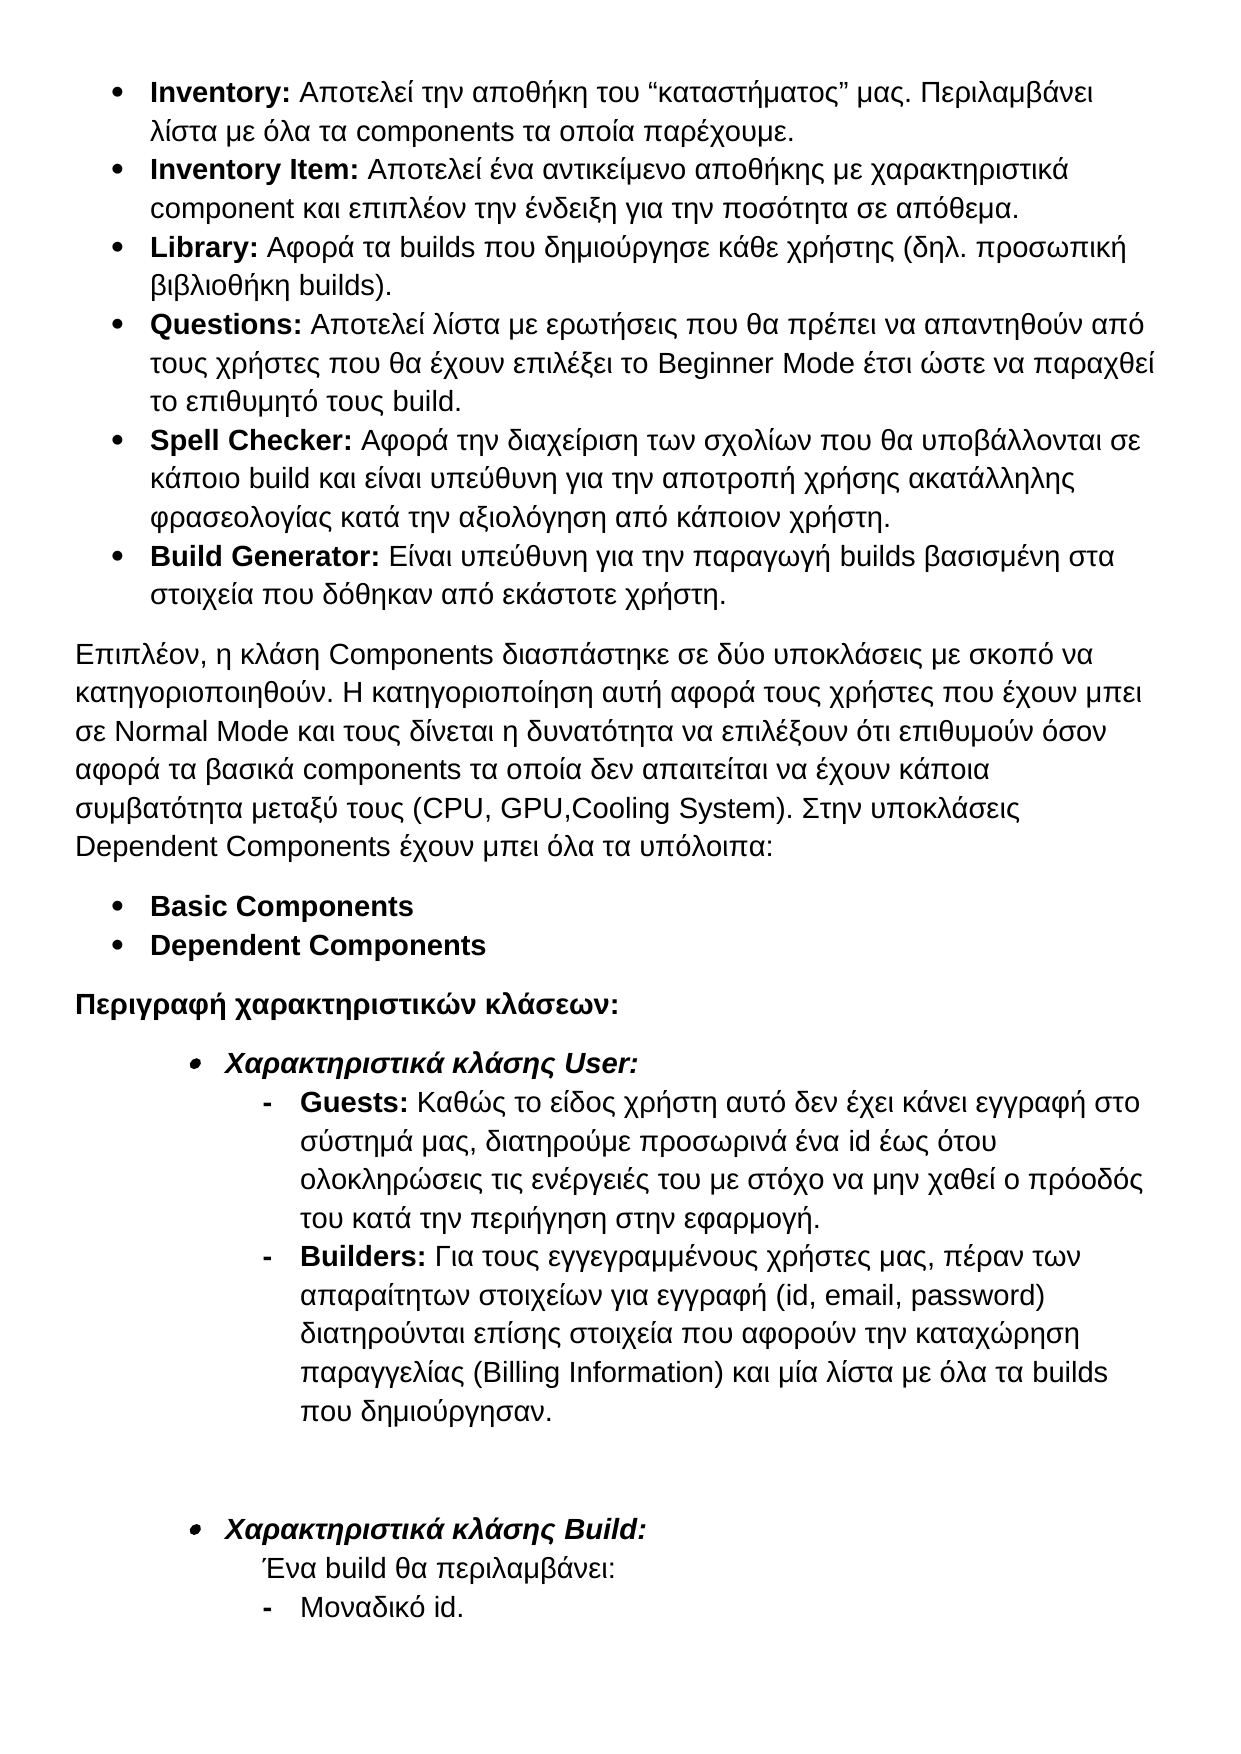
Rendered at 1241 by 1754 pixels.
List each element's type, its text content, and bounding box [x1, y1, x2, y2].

list Dependent Components [112, 927, 1165, 961]
list Library: Αφορά τα builds που δημιούργησε κάθε χρήστης (δηλ. προσωπική βιβλιοθήκη builds). [112, 229, 1165, 302]
text Περιγραφή χαρακτηριστικών κλάσεων: [75, 987, 1165, 1021]
list Guests: Καθώς το είδος χρήστη αυτό δεν έχει κάνει εγγραφή στο σύστημά μας, διατηρούμε προσωρινά ένα id έως ότου ολοκληρώσεις τις ενέργειές του με στόχο να μην χαθεί ο πρόοδός του κατά την περιήγηση στην εφαρμογή. [262, 1085, 1165, 1234]
list Basic Components [112, 889, 1165, 922]
list Χαρακτηριστικά κλάσης Build: [187, 1512, 1165, 1546]
list Build Generator: Είναι υπεύθυνη για την παραγωγή builds βασισμένη στα στοιχεία που δόθηκαν από εκάστοτε χρήστη. [112, 538, 1165, 611]
list Μοναδικό id. [262, 1589, 1165, 1623]
list Ένα build θα περιλαμβάνει: [262, 1551, 1165, 1584]
list Χαρακτηριστικά κλάσης User: [187, 1046, 1165, 1080]
list Inventory: Αποτελεί την αποθήκη του “καταστήματος” μας. Περιλαμβάνει λίστα με όλα τα components τα οποία παρέχουμε. [112, 75, 1165, 147]
text Επιπλέον, η κλάση Components διασπάστηκε σε δύο υποκλάσεις με σκοπό να κατηγοριοποιηθούν. Η κατηγοριοποίηση αυτή αφορά τους χρήστες που έχουν μπει σε Normal Mode και τους δίνεται η δυνατότητα να επιλέξουν ότι επιθυμούν όσον αφορά τα βασικά components τα οποία δεν απαιτείται να έχουν κάποια συμβατότητα μεταξύ τους (CPU, GPU,Cooling System). Στην υποκλάσεις Dependent Components έχουν μπει όλα τα υπόλοιπα: [75, 637, 1165, 863]
list Inventory Item: Αποτελεί ένα αντικείμενο αποθήκης με χαρακτηριστικά component και επιπλέον την ένδειξη για την ποσότητα σε απόθεμα. [112, 152, 1165, 224]
list Questions: Αποτελεί λίστα με ερωτήσεις που θα πρέπει να απαντηθούν από τους χρήστες που θα έχουν επιλέξει το Beginner Mode έτσι ώστε να παραχθεί το επιθυμητό τους build. [112, 307, 1165, 418]
list Spell Checker: Αφορά την διαχείριση των σχολίων που θα υποβάλλονται σε κάποιο build και είναι υπεύθυνη για την αποτροπή χρήσης ακατάλληλης φρασεολογίας κατά την αξιολόγηση από κάποιον χρήστη. [112, 423, 1165, 533]
list Builders: Για τους εγγεγραμμένους χρήστες μας, πέραν των απαραίτητων στοιχείων για εγγραφή (id, email, password) διατηρούνται επίσης στοιχεία που αφορούν την καταχώρηση παραγγελίας (Billing Information) και μία λίστα με όλα τα builds που δημιούργησαν. [262, 1239, 1165, 1427]
